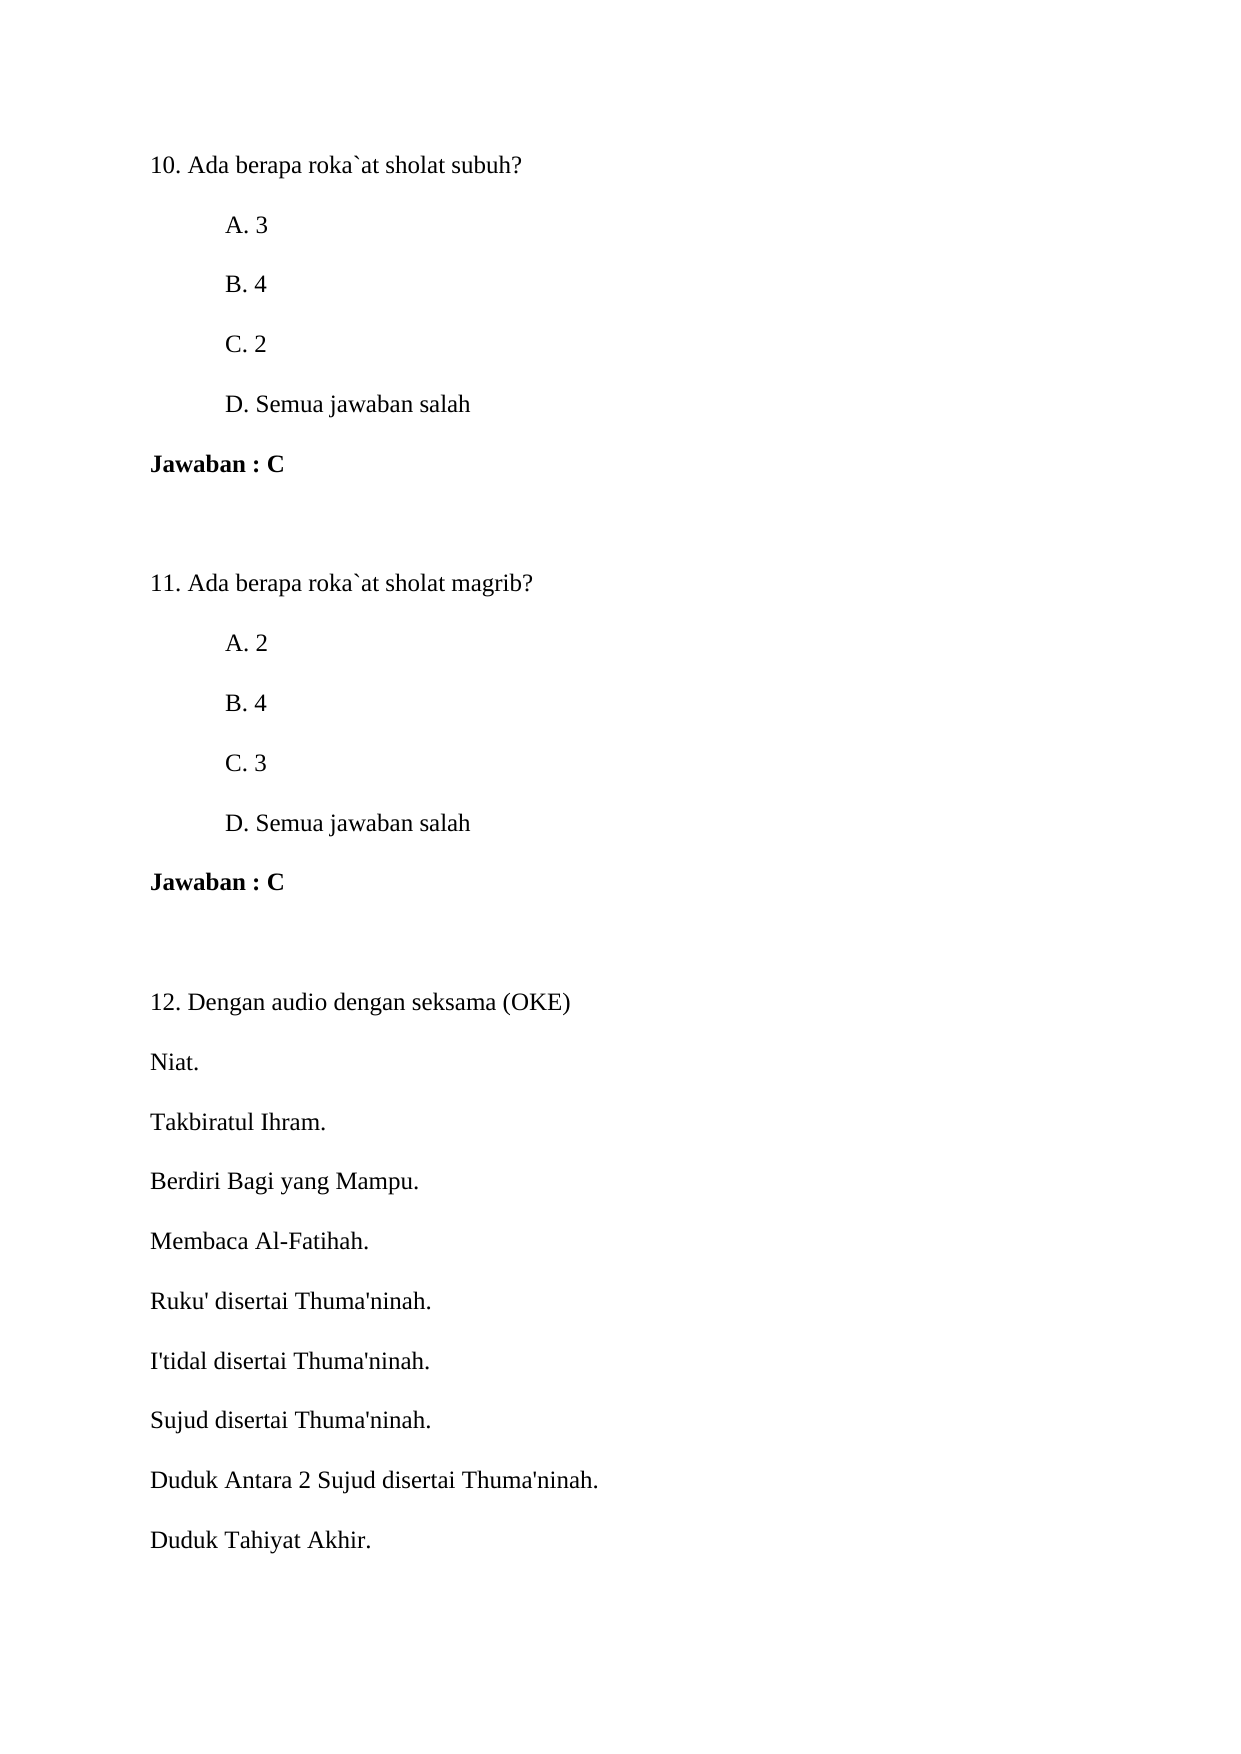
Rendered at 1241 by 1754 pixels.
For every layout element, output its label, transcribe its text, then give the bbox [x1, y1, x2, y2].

text Duduk Tahiyat Akhir. [150, 1525, 1090, 1554]
text Jawaban : C [150, 449, 1090, 478]
text Membaca Al-Fatihah. [150, 1226, 1090, 1255]
text A. 2 [150, 628, 1090, 657]
text Niat. [150, 1047, 1090, 1076]
text Ruku' disertai Thuma'ninah. [150, 1286, 1090, 1315]
text Duduk Antara 2 Sujud disertai Thuma'ninah. [150, 1465, 1090, 1494]
text Sujud disertai Thuma'ninah. [150, 1406, 1090, 1434]
text A. 3 [150, 210, 1090, 238]
text Jawaban : C [150, 867, 1090, 896]
text D. Semua jawaban salah [150, 389, 1090, 418]
text 12. Dengan audio dengan seksama (OKE) [150, 987, 1090, 1016]
text Berdiri Bagi yang Mampu. [150, 1166, 1090, 1195]
text D. Semua jawaban salah [150, 808, 1090, 836]
text B. 4 [150, 688, 1090, 717]
text C. 3 [150, 748, 1090, 777]
text I'tidal disertai Thuma'ninah. [150, 1346, 1090, 1374]
text C. 2 [150, 329, 1090, 358]
text Takbiratul Ihram. [150, 1107, 1090, 1135]
text B. 4 [150, 269, 1090, 298]
text 11. Ada berapa roka`at sholat magrib? [150, 568, 1090, 597]
text 10. Ada berapa roka`at sholat subuh? [150, 150, 1090, 179]
